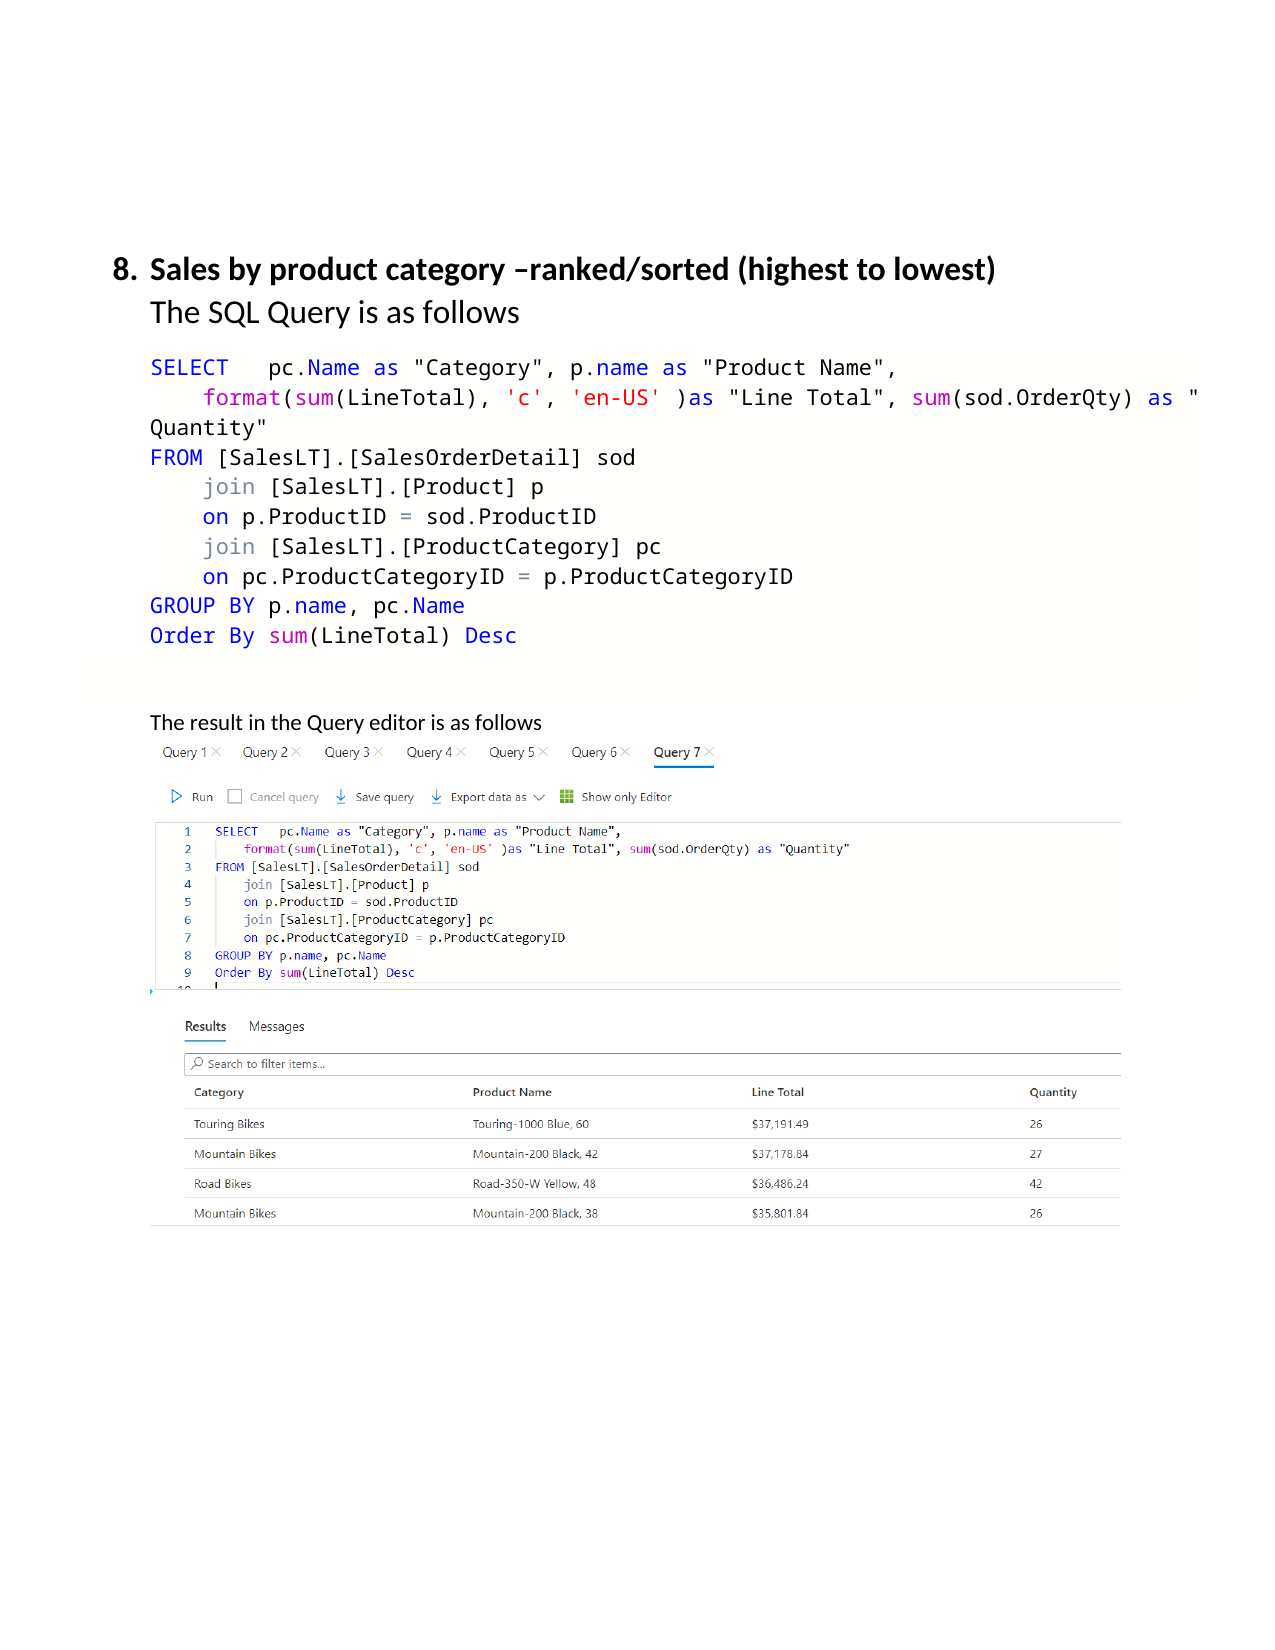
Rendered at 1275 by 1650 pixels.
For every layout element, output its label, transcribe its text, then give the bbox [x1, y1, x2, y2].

text GROUP BY p.name, pc.Name [150, 590, 1200, 620]
text FROM [SalesLT].[SalesOrderDetail] sod [150, 441, 1200, 471]
text join [SalesLT].[Product] p [150, 471, 1200, 501]
text format(sum(LineTotal), 'c', 'en-US' )as "Line Total", sum(sod.OrderQty) as "Quantity" [150, 382, 1200, 441]
list Sales by product category –ranked/sorted (highest to lowest) [112, 247, 1200, 288]
text join [SalesLT].[ProductCategory] pc [150, 531, 1200, 561]
picture [150, 738, 1121, 1226]
text Order By sum(LineTotal) Desc [150, 620, 1200, 650]
text SELECT pc.Name as "Category", p.name as "Product Name", [150, 352, 1200, 382]
text on pc.ProductCategoryID = p.ProductCategoryID [150, 561, 1200, 590]
list The SQL Query is as follows [150, 291, 1200, 332]
text on p.ProductID = sod.ProductID [150, 501, 1200, 531]
